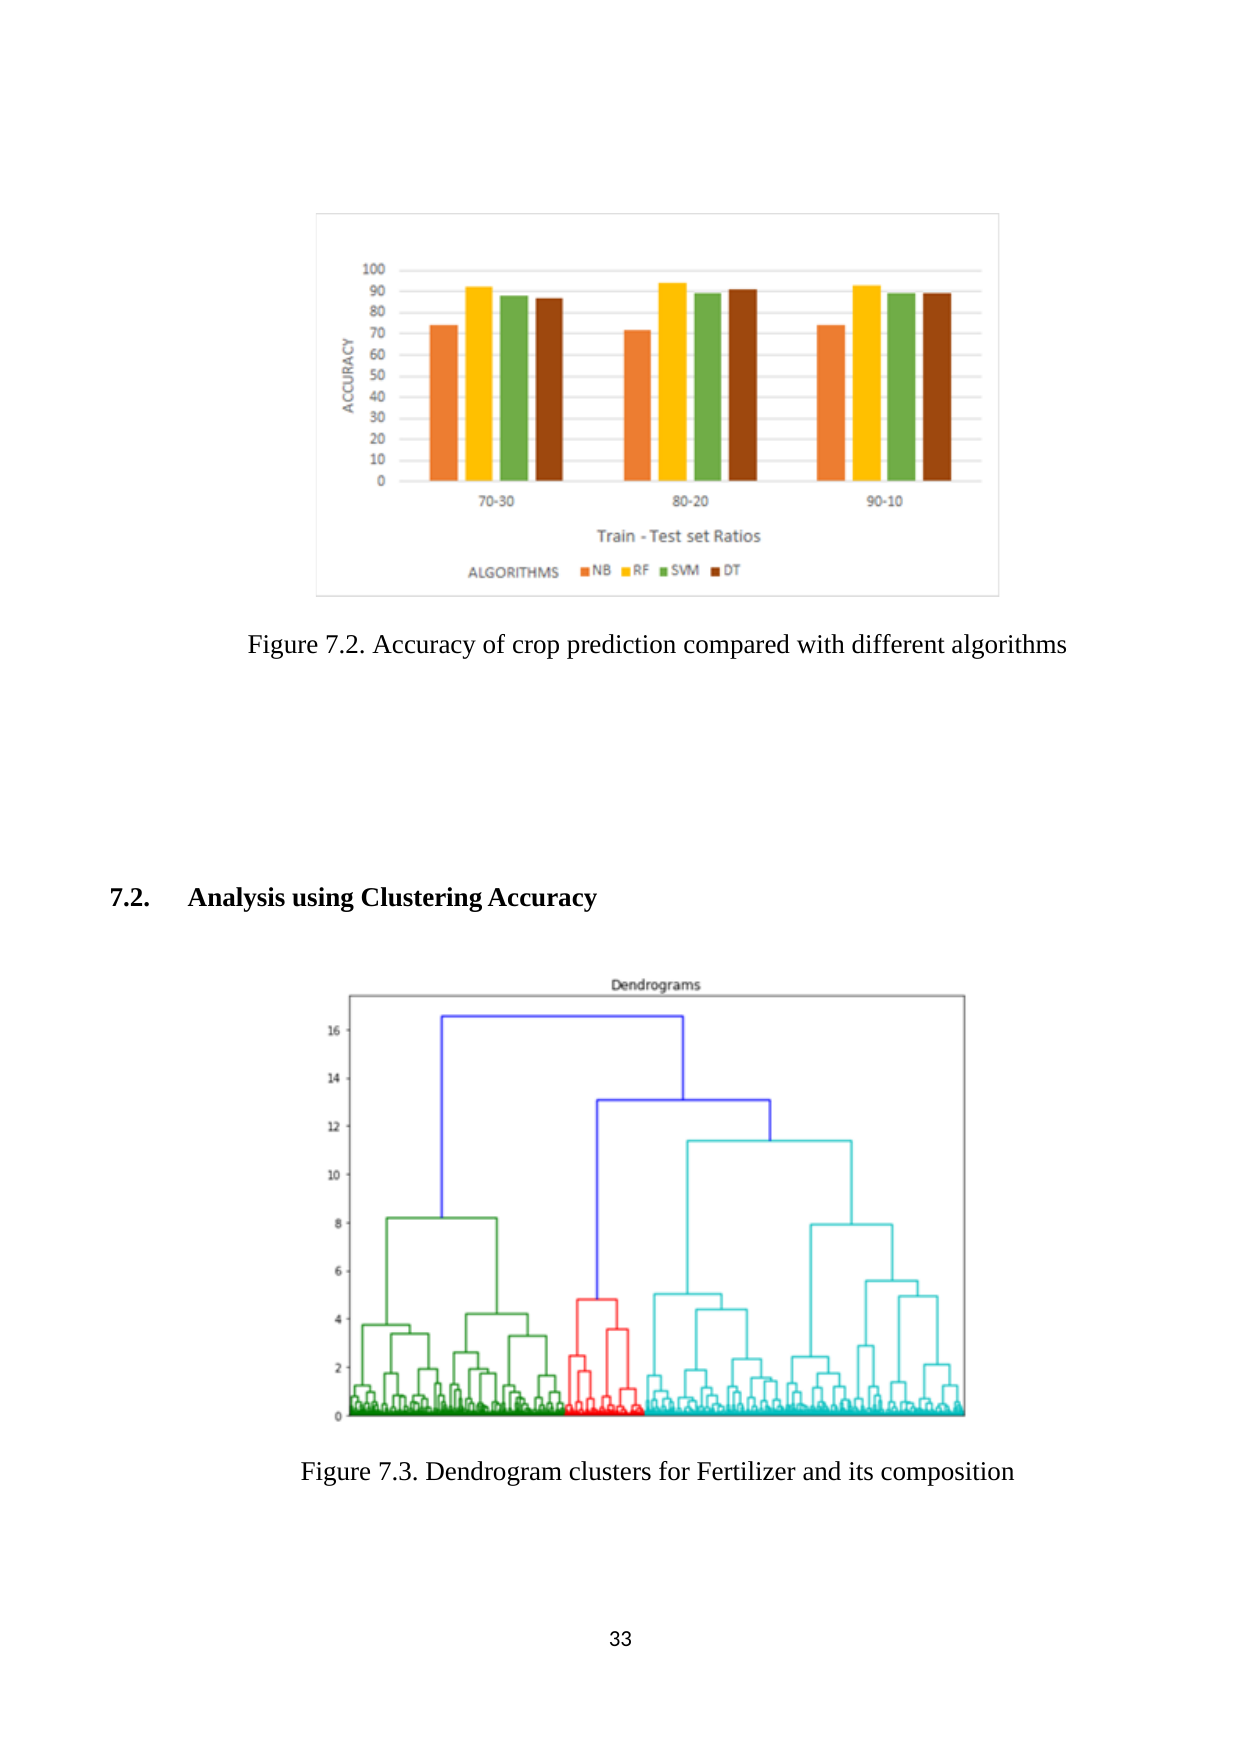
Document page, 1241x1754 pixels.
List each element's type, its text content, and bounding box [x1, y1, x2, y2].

list Analysis using Clustering Accuracy [150, 881, 1090, 912]
text Figure 7.2. Accuracy of crop prediction compared with different algorithms [225, 628, 1090, 659]
text Figure 7.3. Dendrogram clusters for Fertilizer and its composition [225, 1455, 1090, 1486]
picture [318, 974, 997, 1425]
picture [315, 213, 1000, 597]
